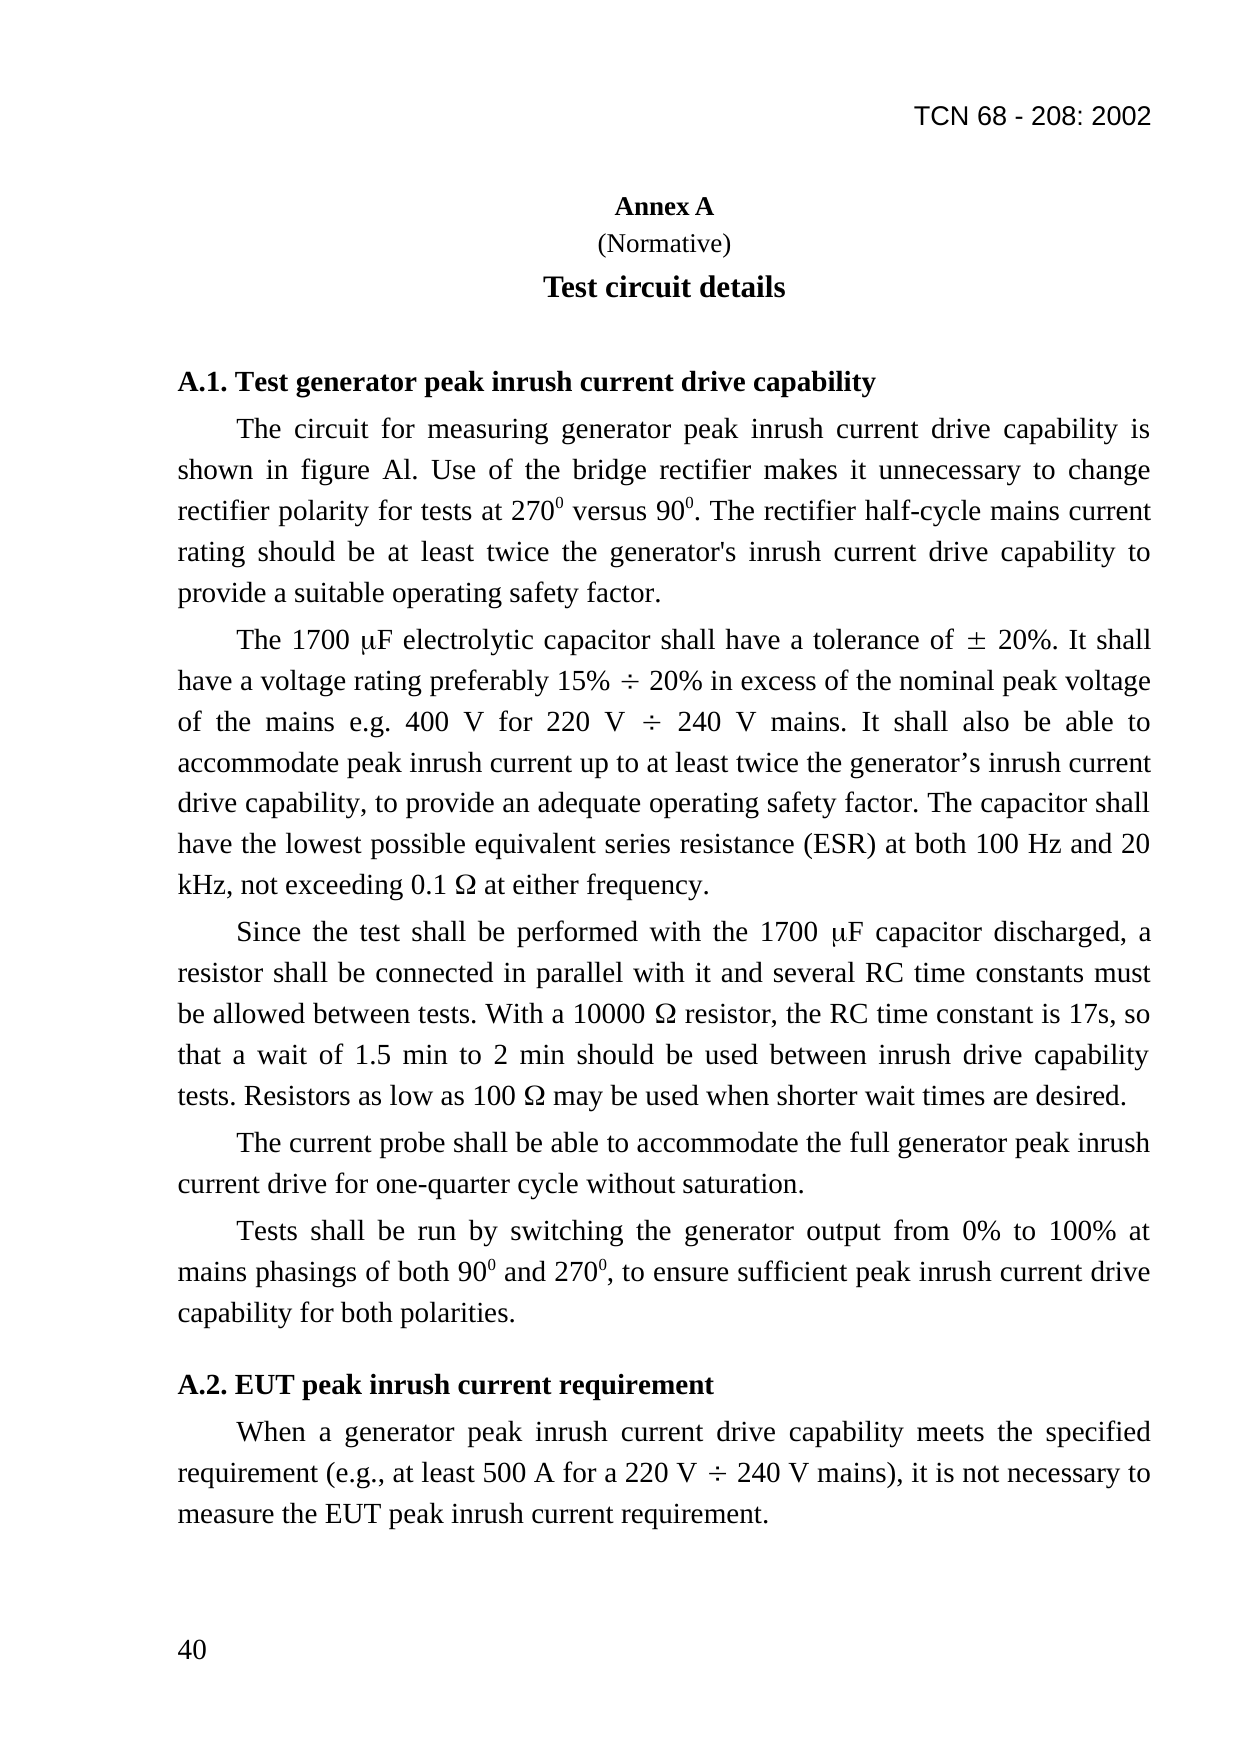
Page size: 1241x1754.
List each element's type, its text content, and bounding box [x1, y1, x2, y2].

text The circuit for measuring generator peak inrush current drive capability is shown in figure Al. Use of the bridge rectifier makes it unnecessary to change rectifier polarity for tests at 2700 versus 900. The rectifier half-cycle mains current rating should be at least twice the generator's inrush current drive capability to provide a suitable operating safety factor. [177, 412, 1152, 608]
text A.2. EUT peak inrush current requirement [177, 1367, 1152, 1401]
text Tests shall be run by switching the generator output from 0% to 100% at mains phasings of both 900 and 2700, to ensure sufficient peak inrush current drive capability for both polarities. [177, 1213, 1152, 1328]
text (Normative) [177, 227, 1152, 258]
text Annex A [177, 190, 1152, 221]
text Test circuit details [177, 268, 1152, 304]
text When a generator peak inrush current drive capability meets the specified requirement (e.g., at least 500 A for a 220 V 240 V mains), it is not necessary to measure the EUT peak inrush current requirement. [177, 1414, 1152, 1529]
text The 1700 F electrolytic capacitor shall have a tolerance of 20%. It shall have a voltage rating preferably 15% 20% in excess of the nominal peak voltage of the mains e.g. 400 V for 220 V 240 V mains. It shall also be able to accommodate peak inrush current up to at least twice the generator’s inrush current drive capability, to provide an adequate operating safety factor. The capacitor shall have the lowest possible equivalent series resistance (ESR) at both 100 Hz and 20 kHz, not exceeding 0.1 at either frequency. [177, 622, 1152, 901]
text Since the test shall be performed with the 1700 F capacitor discharged, a resistor shall be connected in parallel with it and several RC time constants must be allowed between tests. With a 10000 resistor, the RC time constant is 17s, so that a wait of 1.5 min to 2 min should be used between inrush drive capability tests. Resistors as low as 100 may be used when shorter wait times are desired. [177, 914, 1152, 1112]
text A.1. Test generator peak inrush current drive capability [177, 364, 1152, 398]
text The current probe shall be able to accommodate the full generator peak inrush current drive for one-quarter cycle without saturation. [177, 1125, 1152, 1200]
